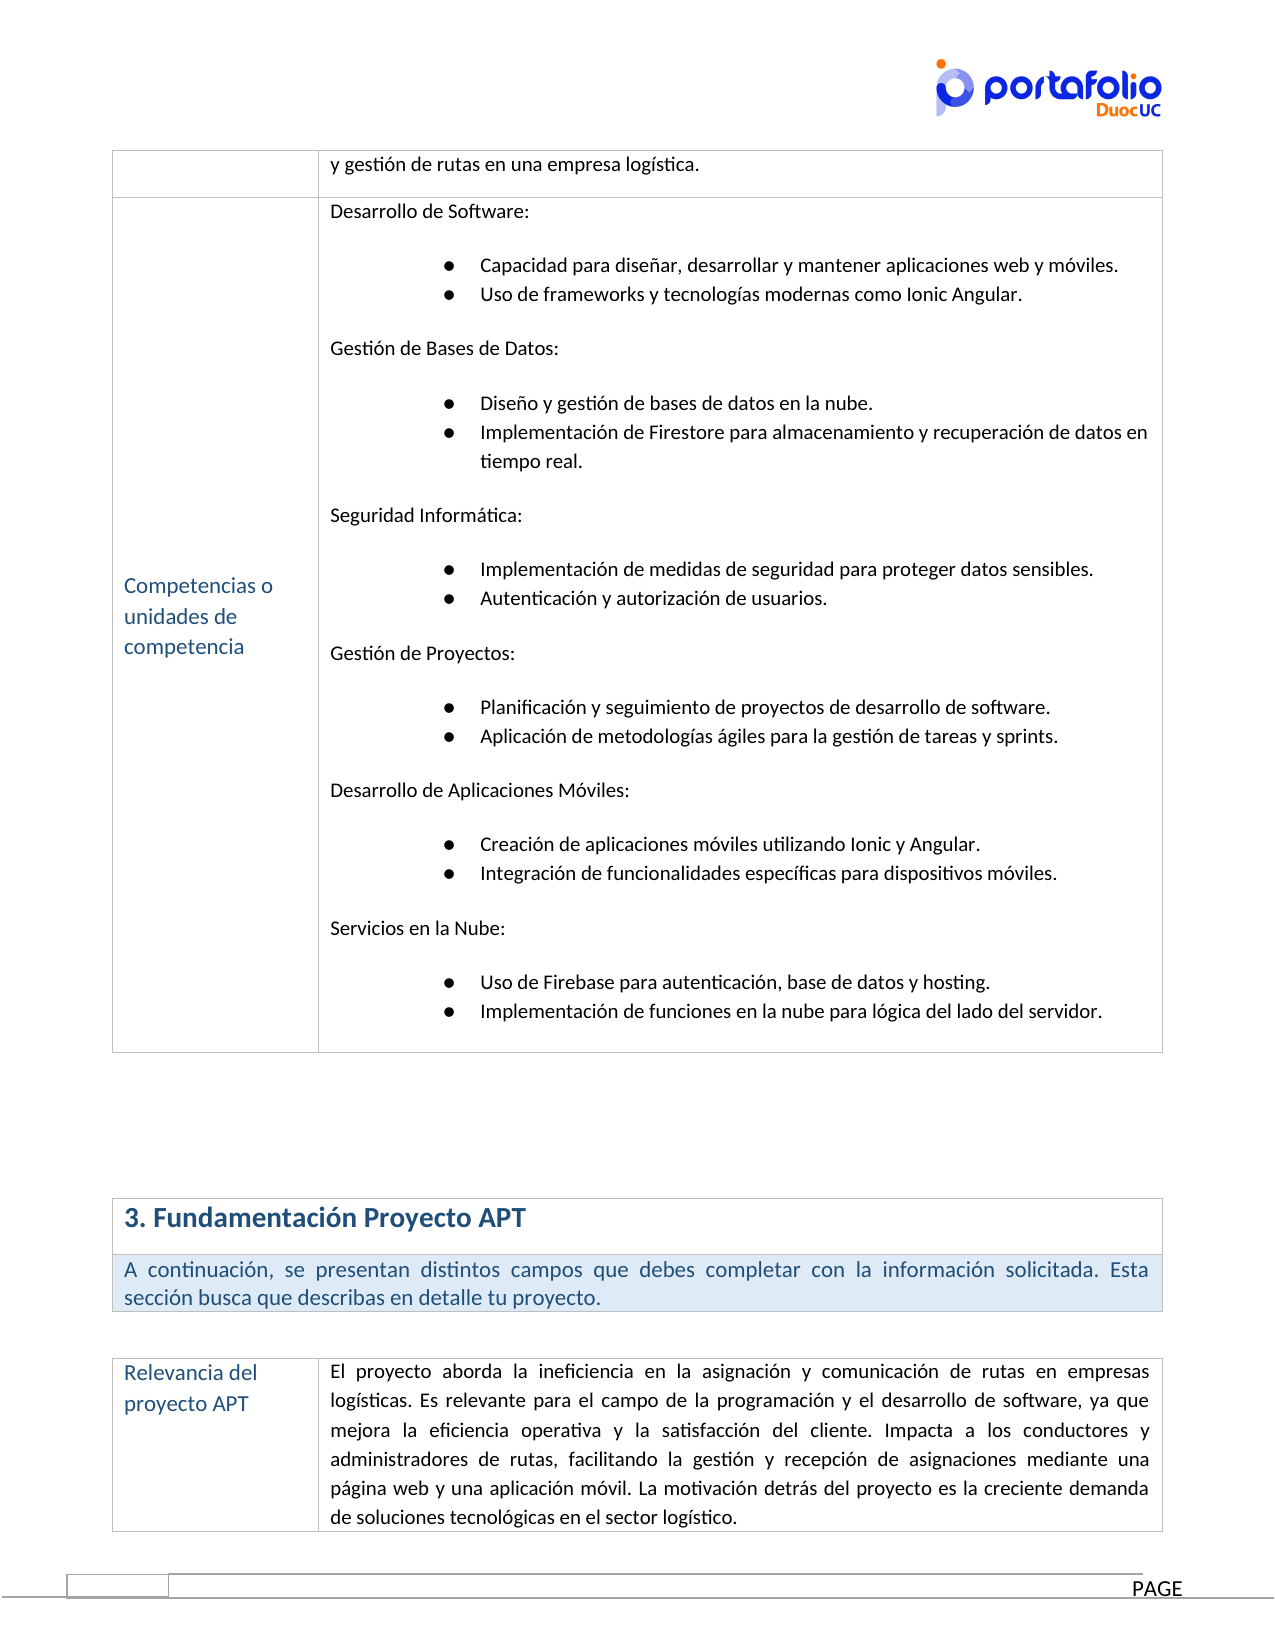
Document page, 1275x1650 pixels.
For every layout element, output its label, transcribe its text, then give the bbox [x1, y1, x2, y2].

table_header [113, 1359, 318, 1531]
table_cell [319, 151, 1162, 197]
table_cell Competencias o unidades de competencia [113, 198, 318, 1052]
table_cell A continuación, se presentan distintos campos que debes completar con la información solicitada. Esta sección busca que describas en detalle tu proyecto. [113, 1255, 1162, 1311]
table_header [319, 1359, 1162, 1531]
table_header 3. Fundamentación Proyecto APT [113, 1199, 1162, 1254]
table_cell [113, 151, 318, 197]
table_cell Desarrollo de Software: Capacidad para diseñar, desarrollar y mantener aplicaciones web y móviles. Uso de frameworks y tecnologías modernas como Ionic Angular. Gestión de Bases de Datos: Diseño y gestión de bases de datos en la nube. Implementación de Firestore para almacenamiento y recuperación de datos en tiempo real. Seguridad Informática: Implementación de medidas de seguridad para proteger datos sensibles. Autenticación y autorización de usuarios. Gestión de Proyectos: Planificación y seguimiento de proyectos de desarrollo de software. Aplicación de metodologías ágiles para la gestión de tareas y sprints. Desarrollo de Aplicaciones Móviles: Creación de aplicaciones móviles utilizando Ionic y Angular. Integración de funcionalidades específicas para dispositivos móviles. Servicios en la Nube: Uso de Firebase para autenticación, base de datos y hosting. Implementación de funciones en la nube para lógica del lado del servidor. [319, 198, 1162, 1052]
picture [935, 59, 1163, 118]
